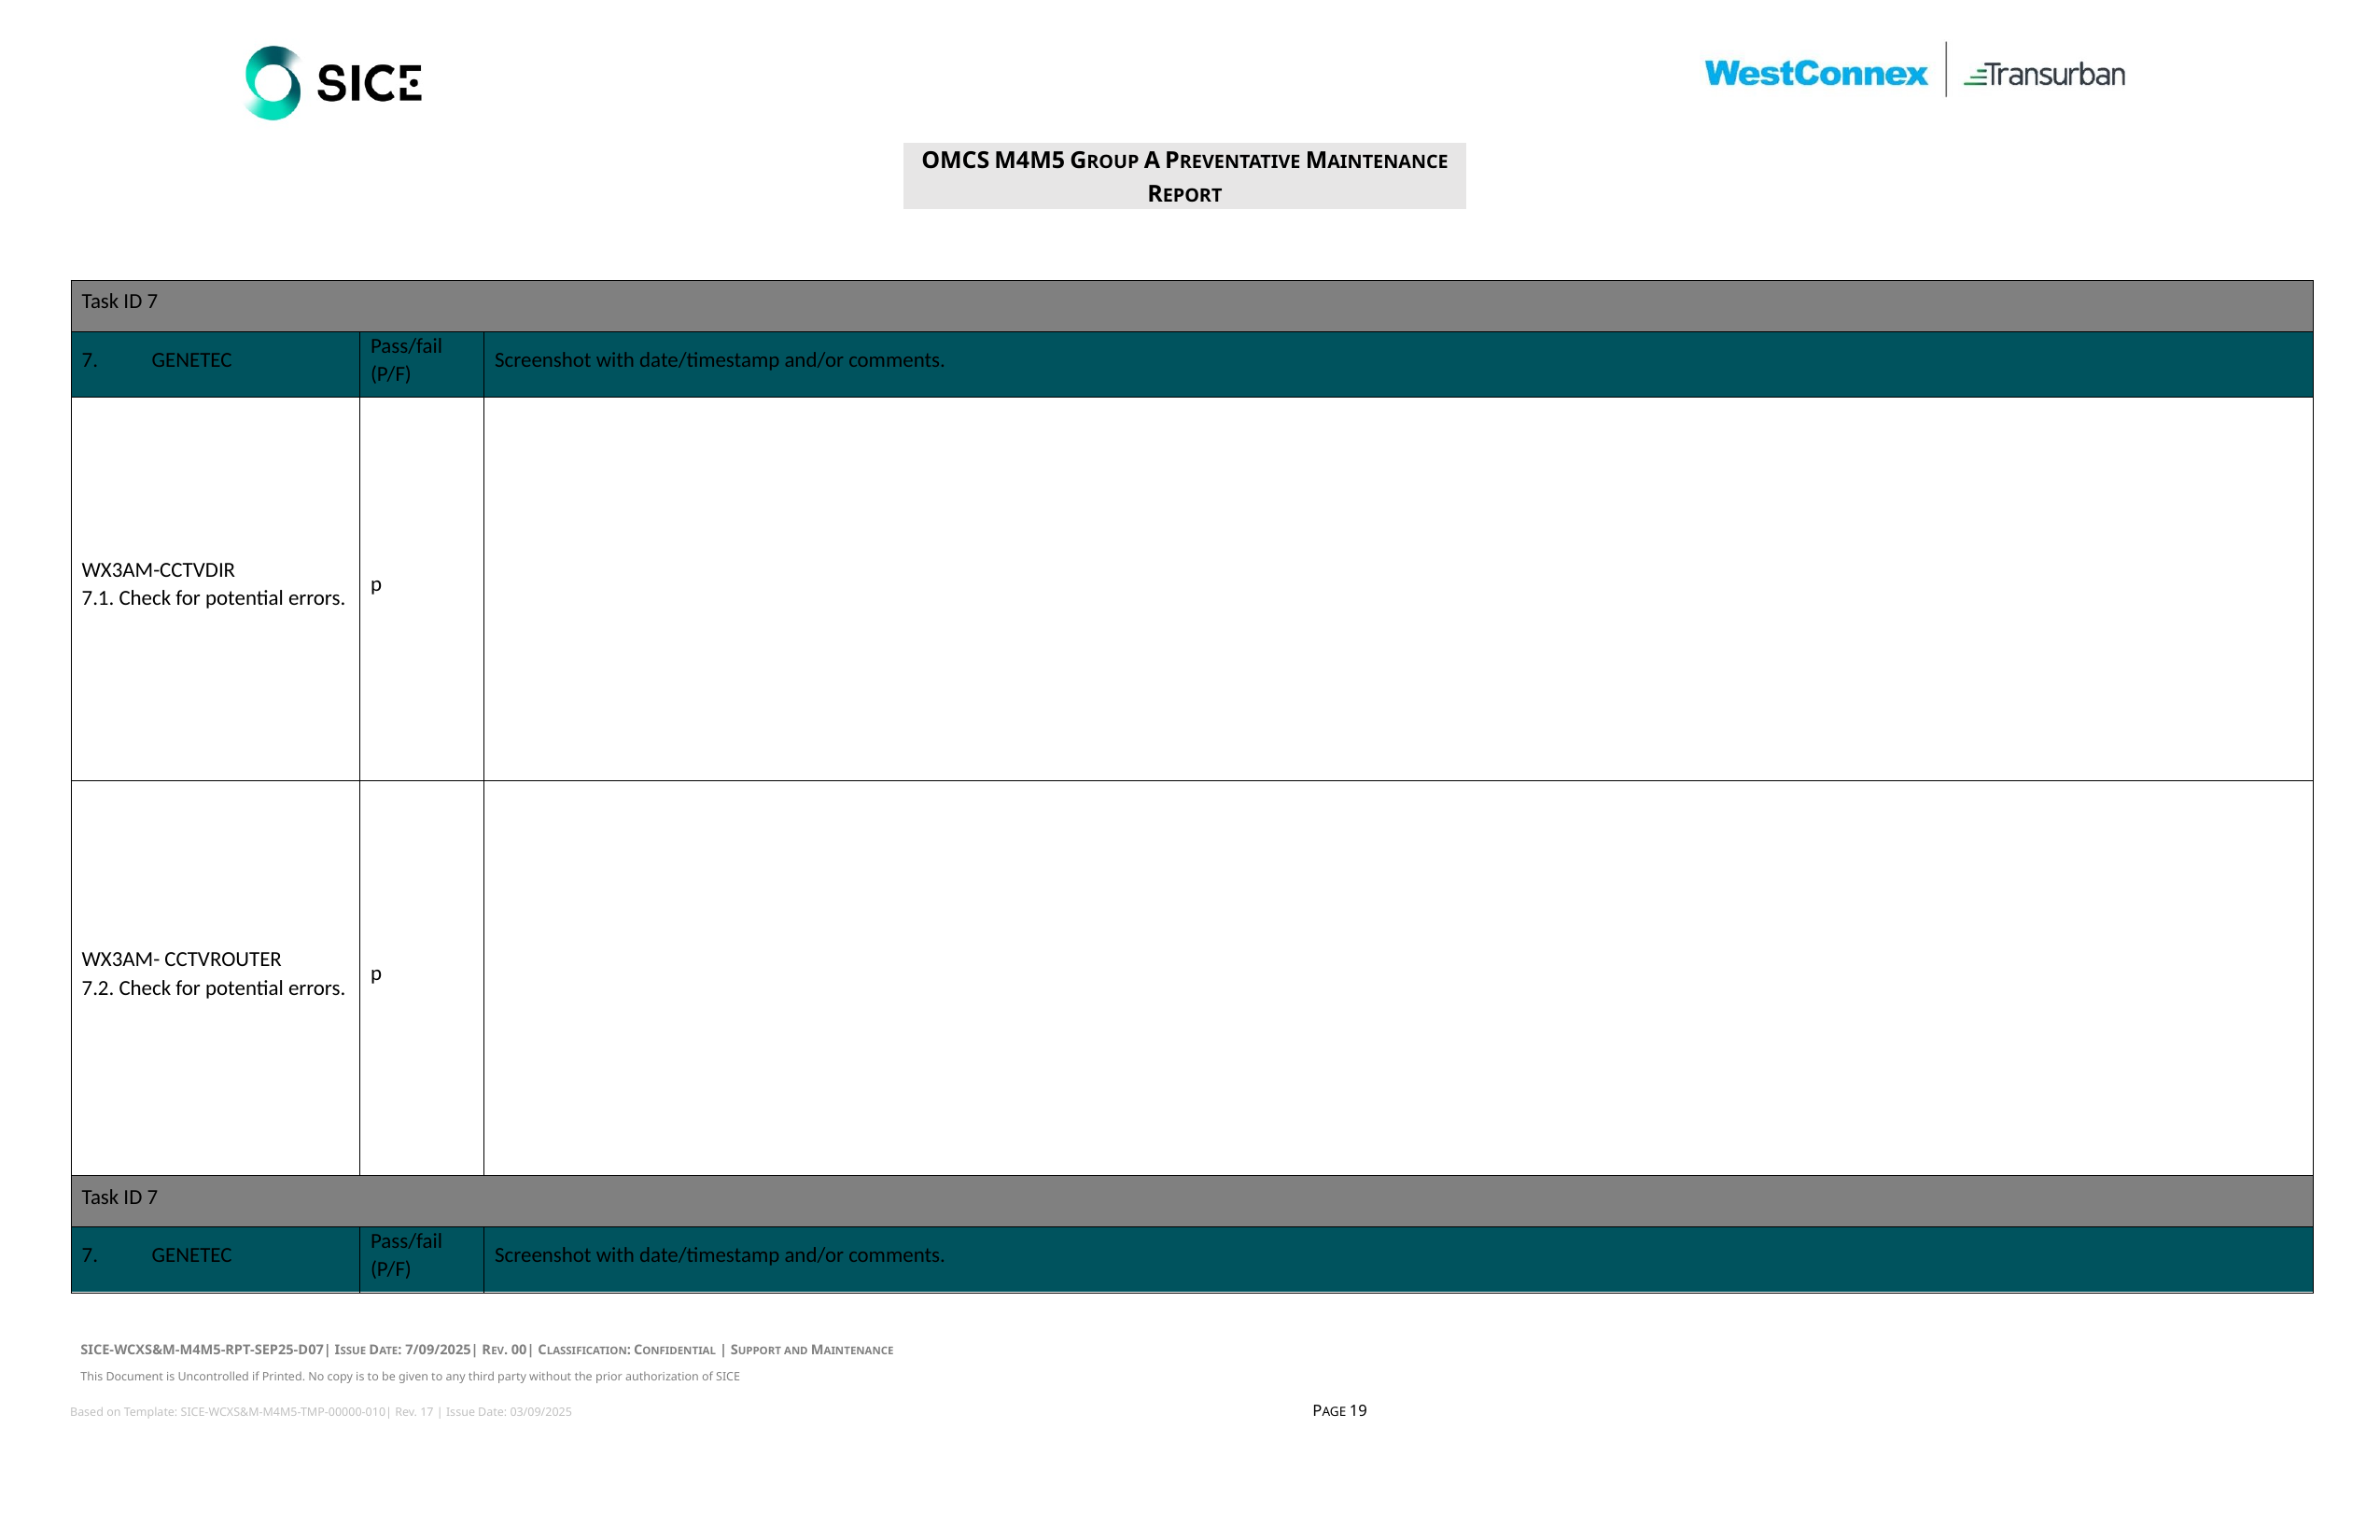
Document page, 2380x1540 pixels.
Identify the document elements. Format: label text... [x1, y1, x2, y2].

table_cell Screenshot with date/timestamp and/or comments. [484, 1227, 2313, 1292]
picture [1700, 39, 2130, 100]
table_cell WX3AM- CCTVROUTER 7.2. Check for potential errors. [72, 781, 359, 1175]
table_cell 7. GENETEC [72, 332, 359, 397]
picture [209, 27, 457, 138]
table_cell [484, 398, 2313, 780]
table_cell Pass/fail (P/F) [360, 332, 483, 397]
table_cell Task ID 7 [72, 1176, 2313, 1226]
table_cell Pass/fail (P/F) [360, 1227, 483, 1292]
table_cell Screenshot with date/timestamp and/or comments. [484, 332, 2313, 397]
table_cell 7. GENETEC [72, 1227, 359, 1292]
table_cell p [360, 781, 483, 1175]
table_cell WX3AM-CCTVDIR 7.1. Check for potential errors. [72, 398, 359, 780]
table_header Task ID 7 [72, 281, 2313, 331]
table_cell [484, 781, 2313, 1175]
table_cell p [360, 398, 483, 780]
